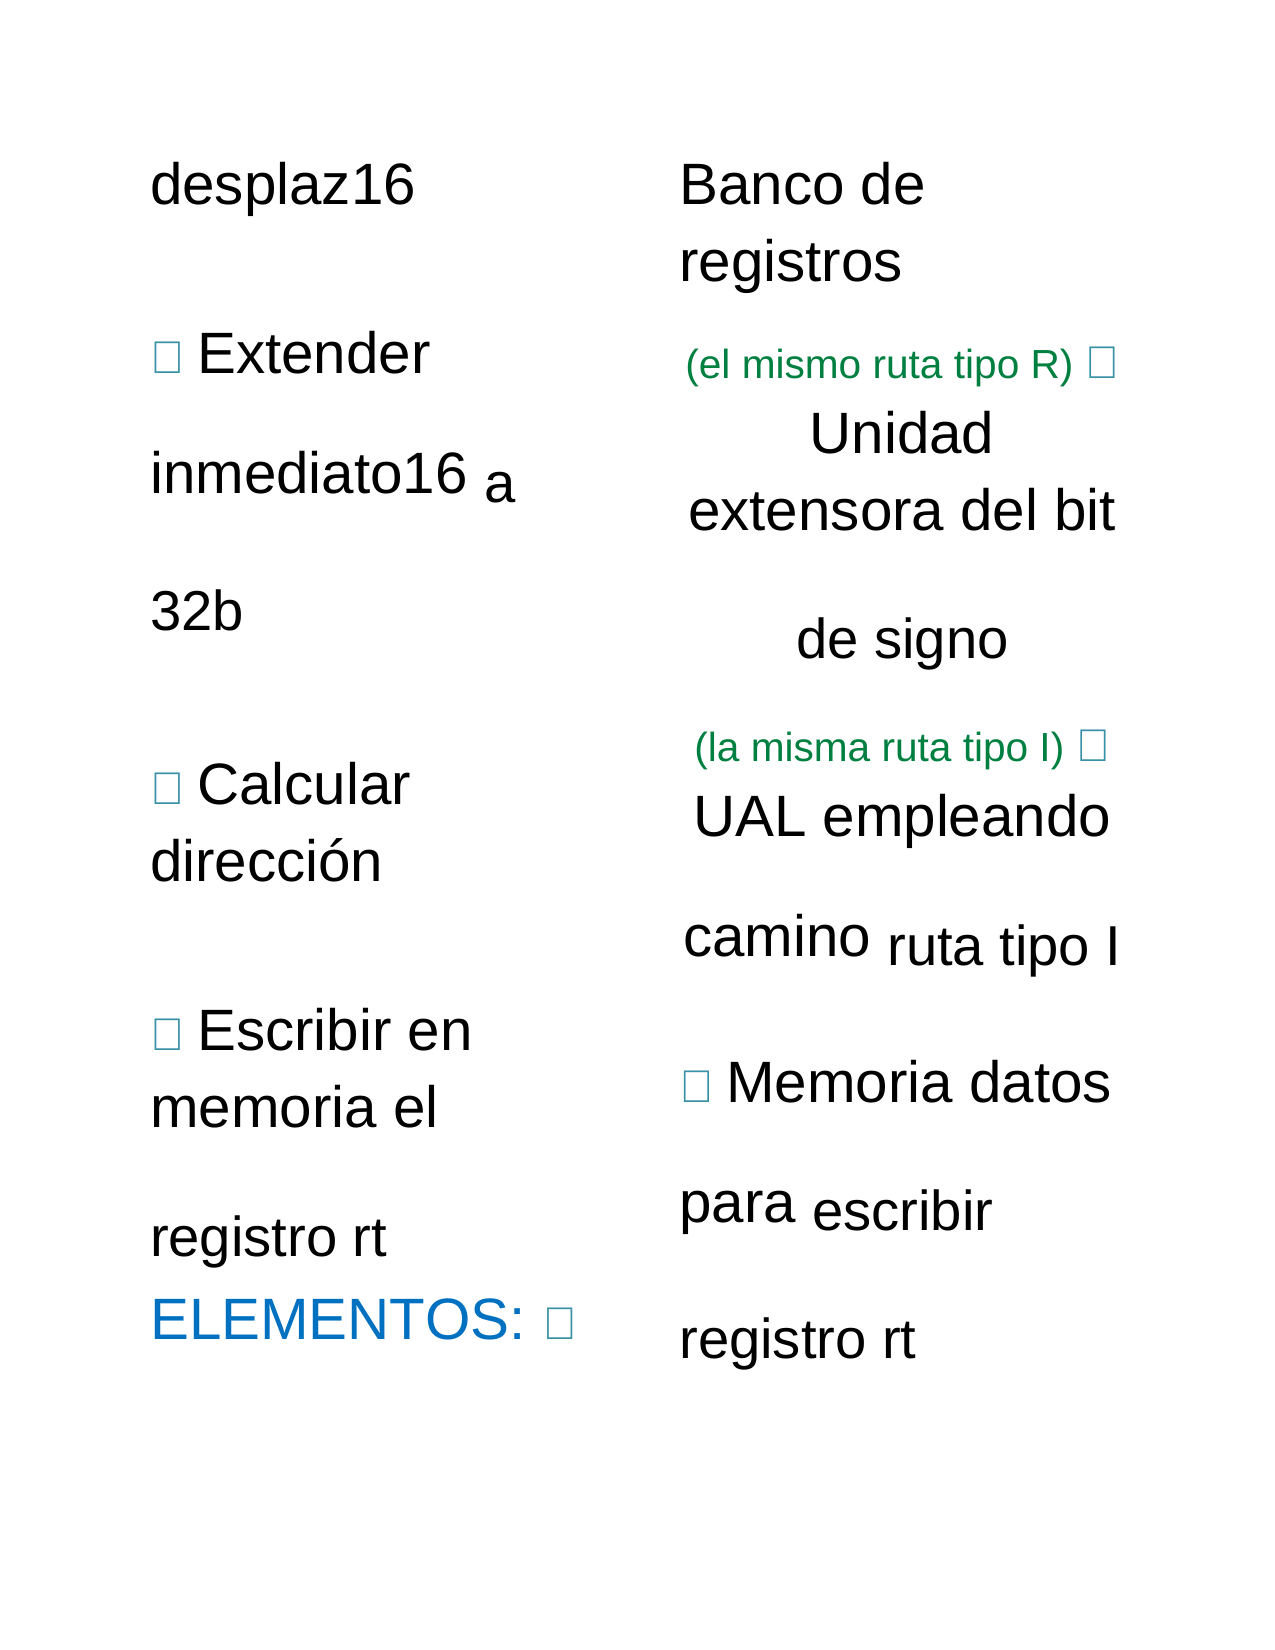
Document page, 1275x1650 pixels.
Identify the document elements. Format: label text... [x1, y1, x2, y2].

text  Escribir en memoria el registro rt [150, 996, 596, 1268]
text  Memoria datos para escribir registro rt [679, 1047, 1125, 1371]
text  Extender inmediato16 a 32b [150, 318, 596, 642]
text  Calcular dirección [150, 750, 596, 894]
text ELEMENTOS:  Banco de registros [150, 1284, 596, 1352]
text (el mismo ruta tipo R)  Unidad extensora del bit de signo [679, 336, 1125, 671]
text (la misma ruta tipo I)  UAL empleando camino ruta tipo I [679, 719, 1125, 977]
text ELEMENTOS:  Banco de registros [679, 150, 1125, 294]
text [150, 150, 596, 217]
